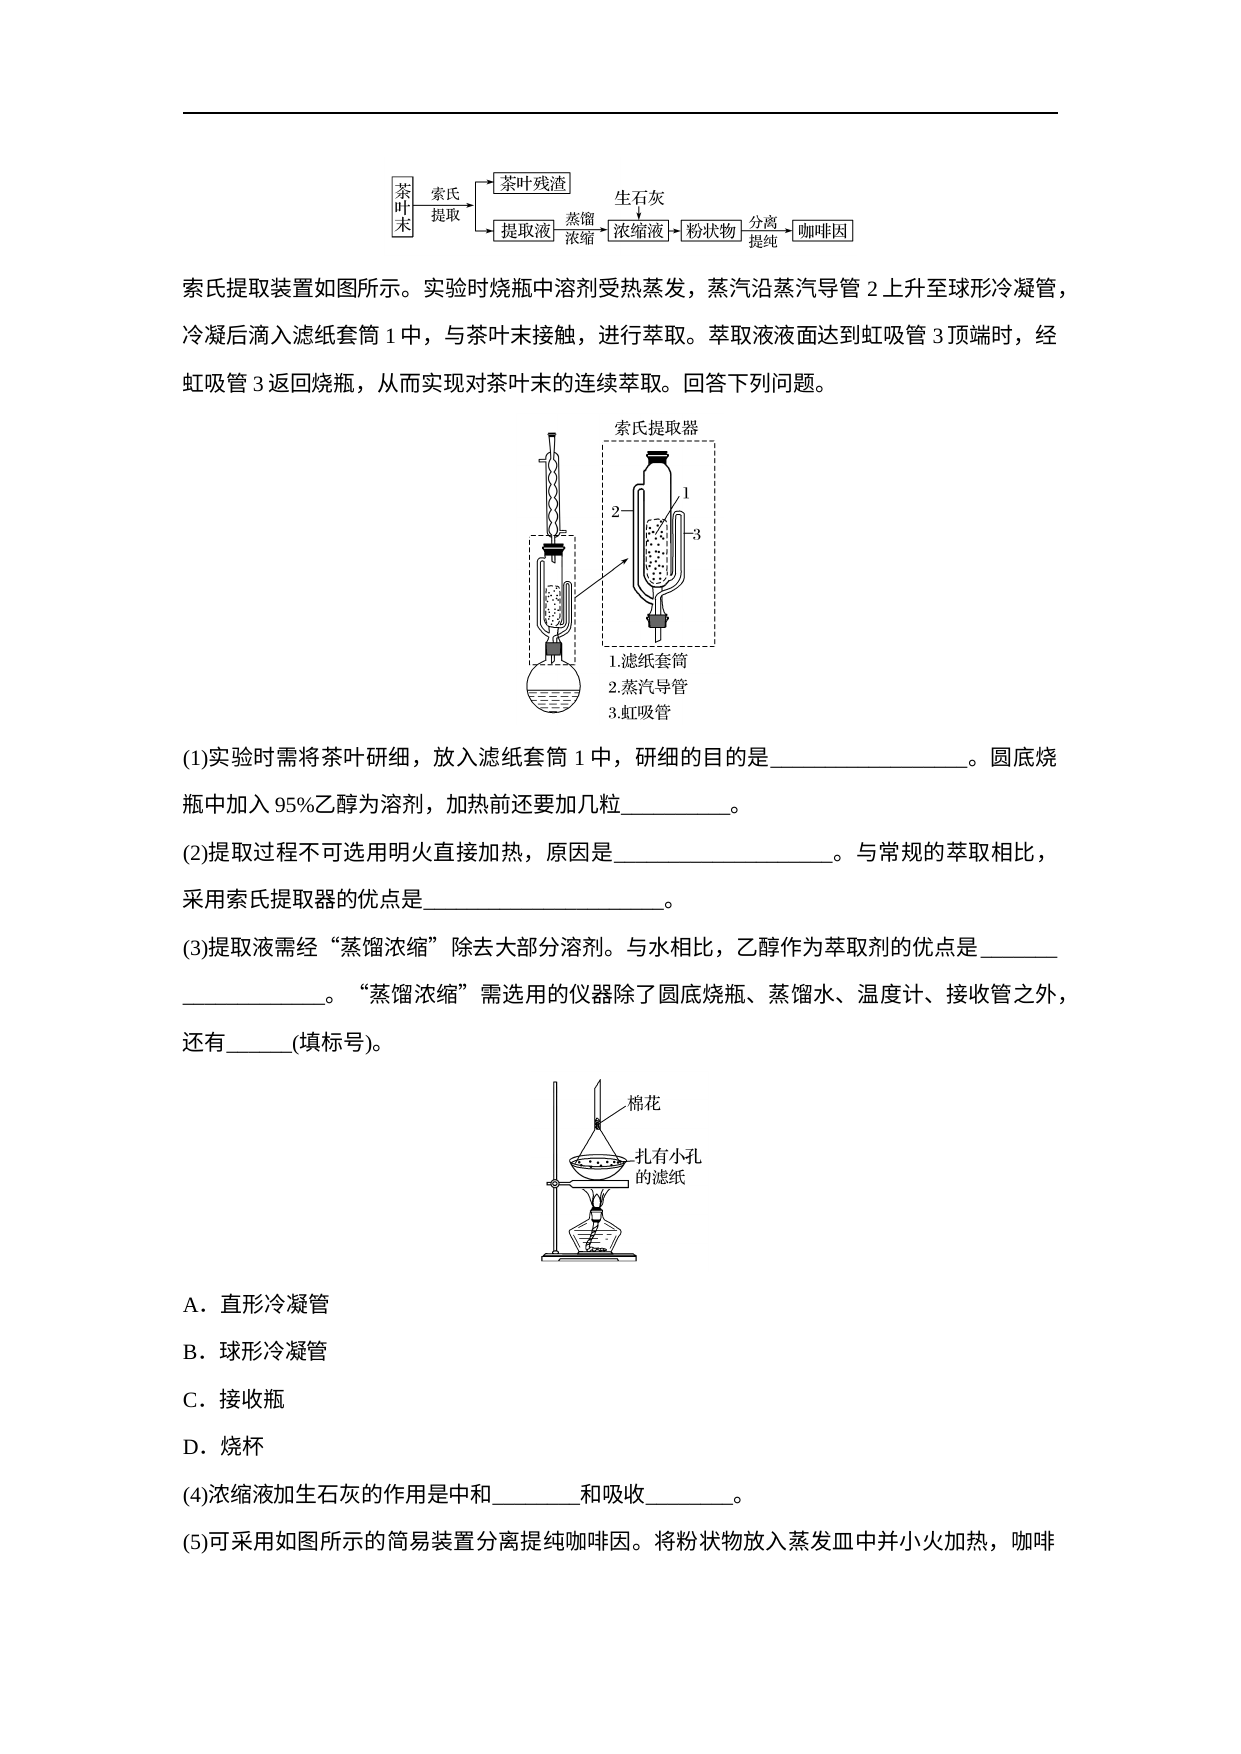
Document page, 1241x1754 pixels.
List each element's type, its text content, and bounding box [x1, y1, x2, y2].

text C．接收瓶 [183, 1382, 1058, 1413]
text (3)提取液需经“蒸馏浓缩”除去大部分溶剂。与水相比，乙醇作为萃取剂的优点是____________________。“蒸馏浓缩”需选用的仪器除了圆底烧瓶、蒸馏水、温度计、接收管之外，还有______(填标号)。 [183, 929, 1058, 1056]
text D．烧杯 [183, 1429, 1058, 1461]
text (2)提取过程不可选用明火直接加热，原因是____________________。与常规的萃取相比，采用索氏提取器的优点是______________________。 [183, 834, 1058, 914]
picture [516, 413, 724, 725]
text B．球形冷凝管 [183, 1334, 1058, 1366]
picture [384, 157, 857, 256]
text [183, 1524, 1058, 1556]
text A．直形冷凝管 [183, 1287, 1058, 1318]
text 索氏提取装置如图所示。实验时烧瓶中溶剂受热蒸发，蒸汽沿蒸汽导管2上升至球形冷凝管，冷凝后滴入滤纸套筒1中，与茶叶末接触，进行萃取。萃取液液面达到虹吸管3顶端时，经虹吸管3返回烧瓶，从而实现对茶叶末的连续萃取。回答下列问题。 [183, 271, 1058, 398]
picture [531, 1071, 709, 1272]
text (1)实验时需将茶叶研细，放入滤纸套筒1中，研细的目的是__________________。圆底烧瓶中加入95%乙醇为溶剂，加热前还要加几粒__________。 [183, 739, 1058, 819]
text (4)浓缩液加生石灰的作用是中和________和吸收________。 [183, 1477, 1058, 1508]
